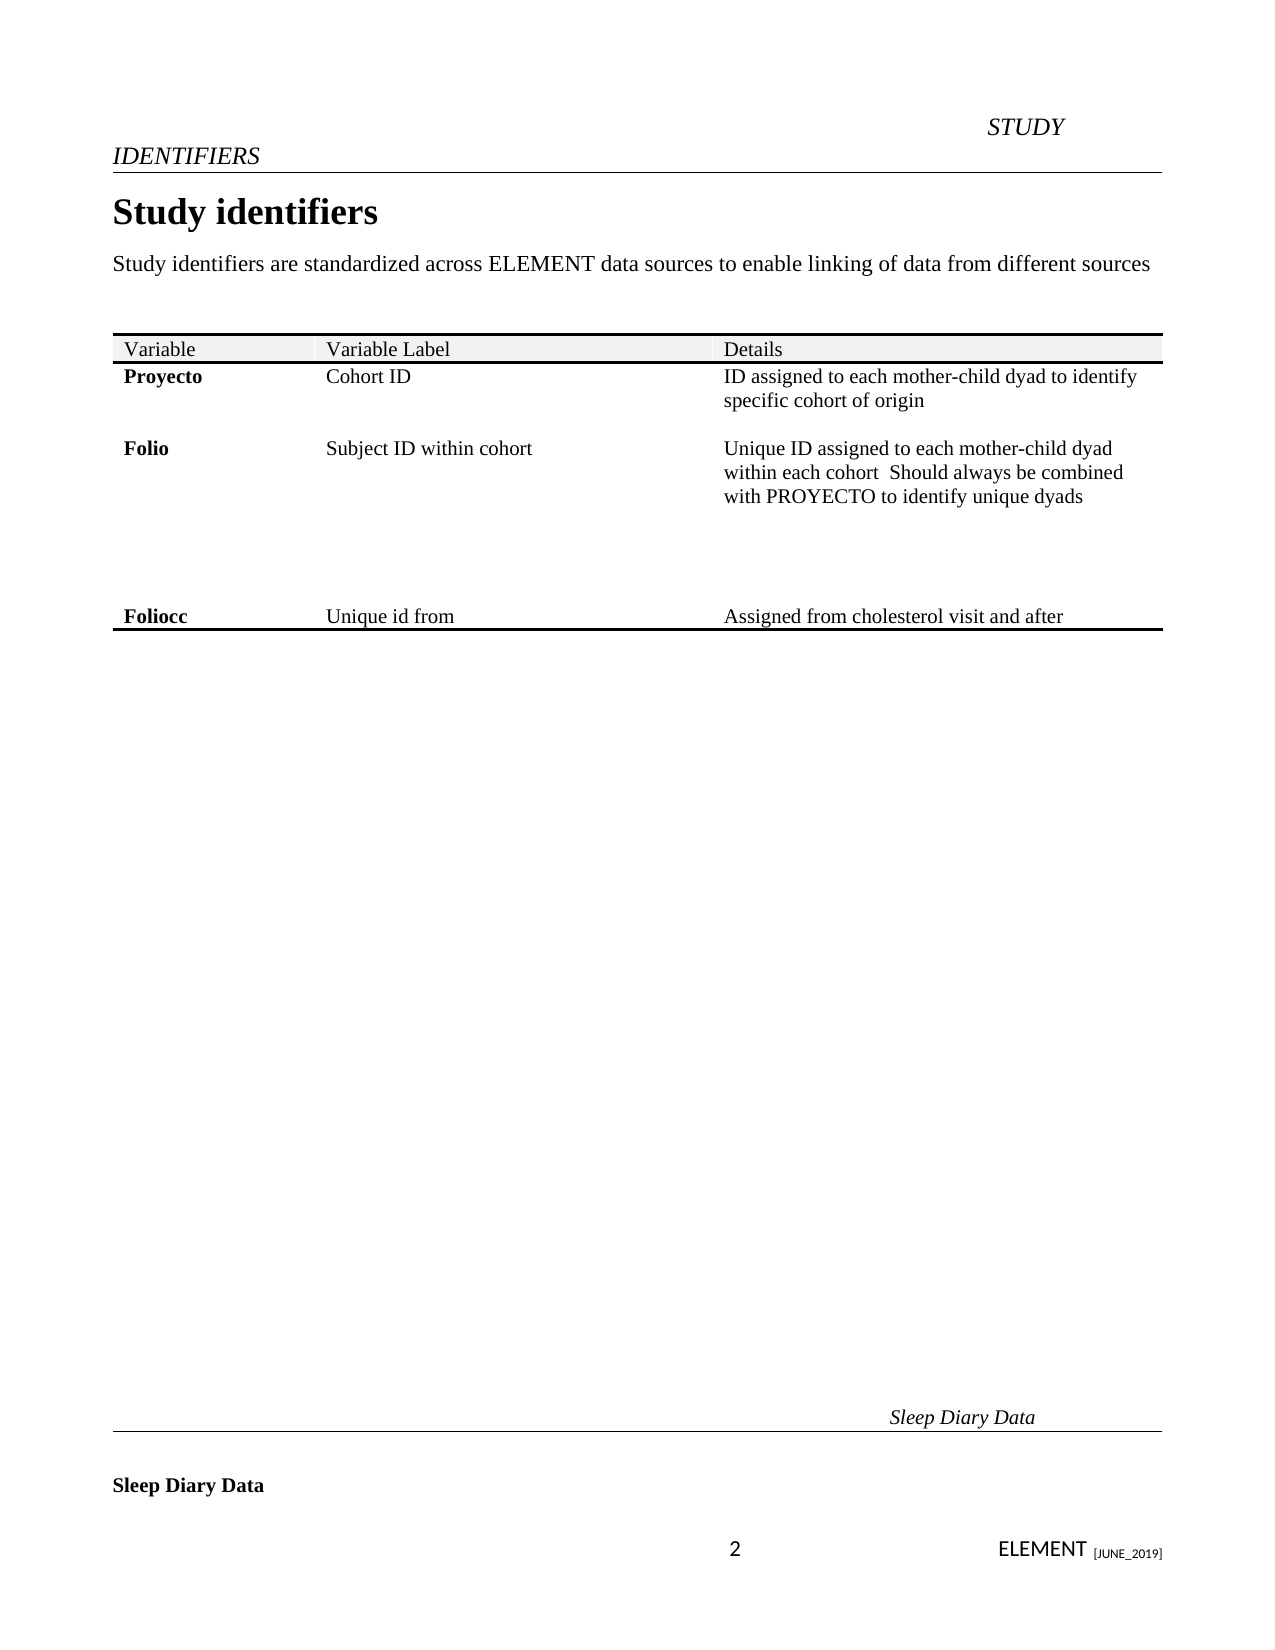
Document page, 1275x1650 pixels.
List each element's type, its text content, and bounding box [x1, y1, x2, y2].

table_cell Cohort ID [315, 364, 712, 436]
text STUDY IDENTIFIERS [112, 112, 1162, 173]
text Study identifiers [112, 190, 1162, 233]
table_cell Unique ID assigned to each mother-child dyad within each cohort Should always be combined with PROYECTO to identify unique dyads [713, 436, 1162, 604]
table_cell Folio [113, 436, 314, 604]
table_header Variable Label [315, 336, 712, 361]
text Sleep Diary Data [112, 1473, 1162, 1497]
table_header Details [713, 336, 1162, 361]
table_cell Subject ID within cohort [315, 436, 712, 604]
table_cell Foliocc [113, 604, 314, 628]
text Study identifiers are standardized across ELEMENT data sources to enable linking of data from different sources [112, 249, 1162, 276]
table_cell ID assigned to each mother-child dyad to identify specific cohort of origin [713, 364, 1162, 436]
table_header Variable [113, 336, 314, 361]
text Sleep Diary Data [112, 1405, 1162, 1432]
table_cell Unique id from [315, 604, 712, 628]
table_cell Proyecto [113, 364, 314, 436]
table_cell Assigned from cholesterol visit and after [713, 604, 1162, 628]
